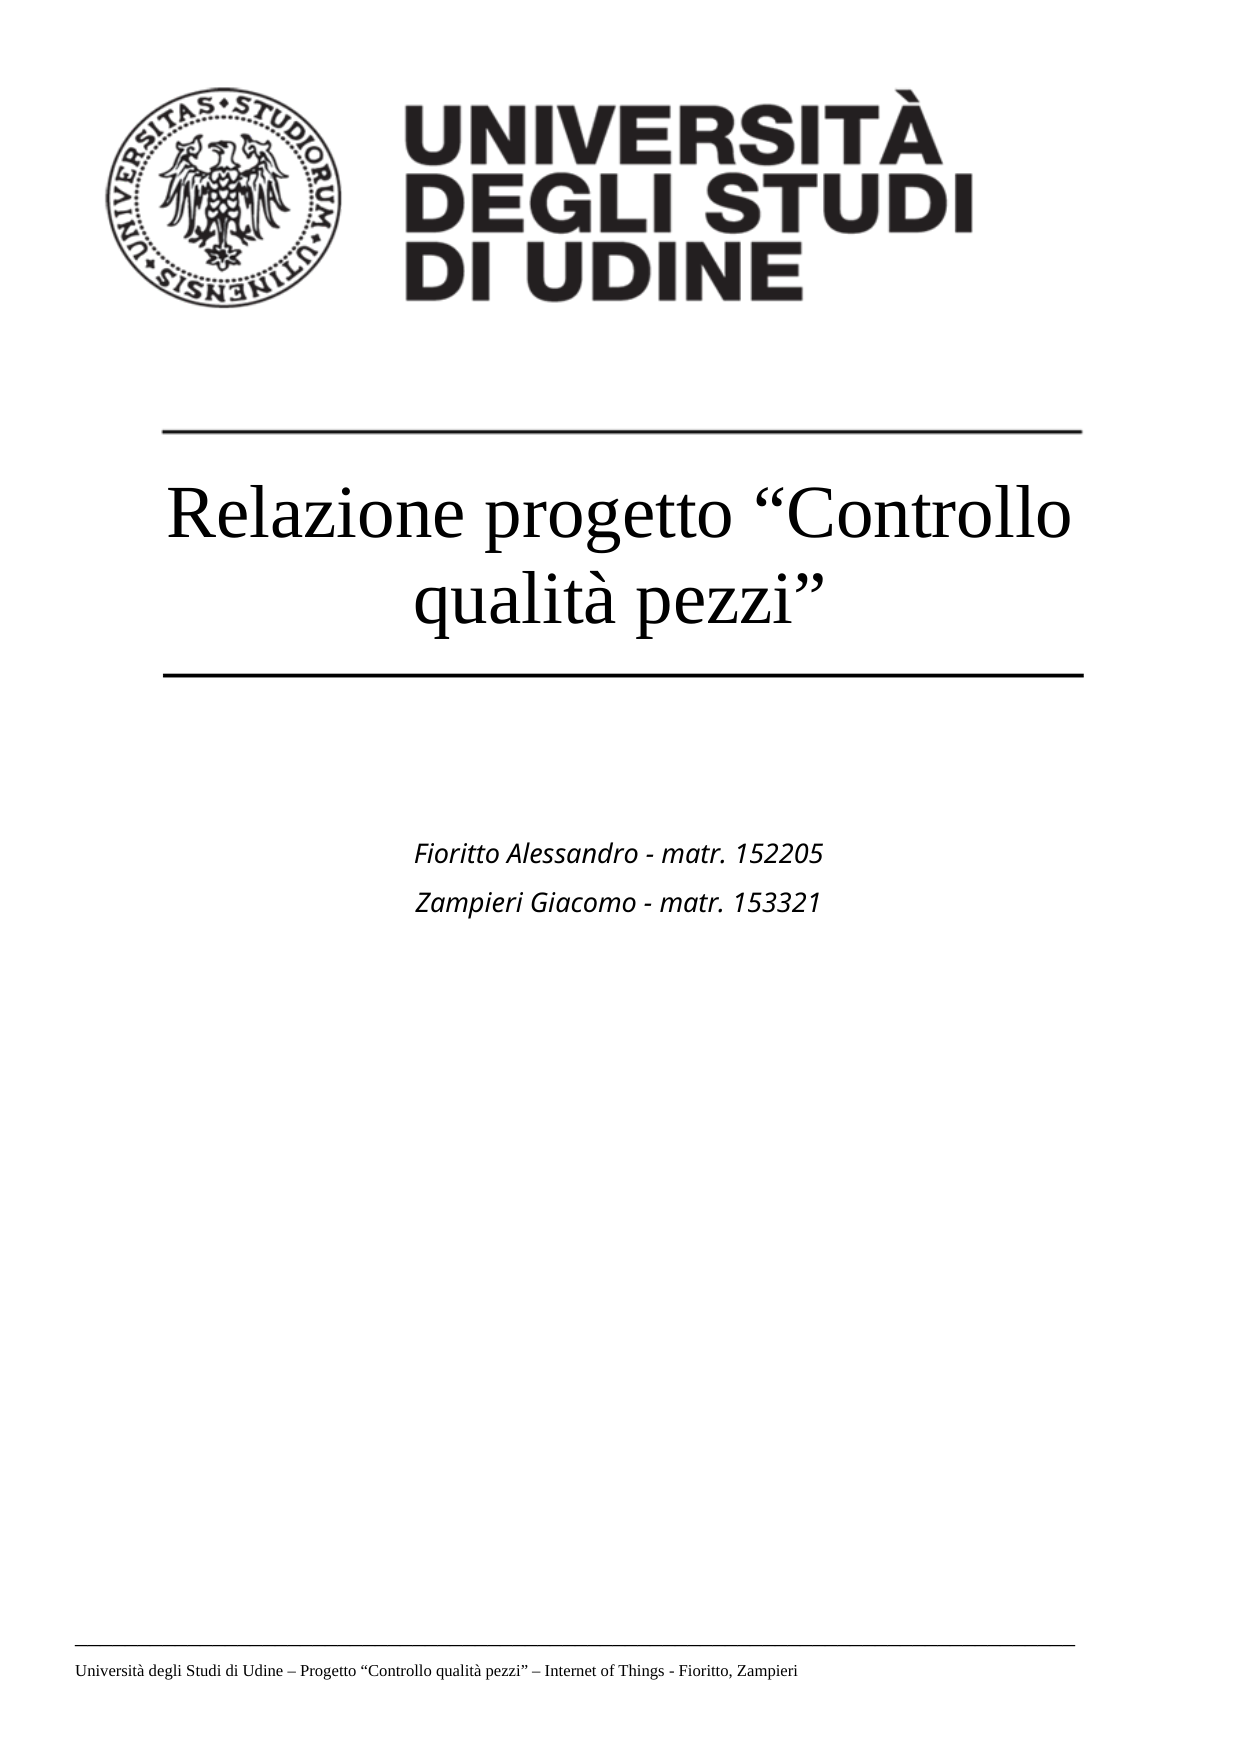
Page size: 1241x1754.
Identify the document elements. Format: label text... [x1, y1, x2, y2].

text Zampieri Giacomo - matr. 153321 [75, 884, 1165, 921]
picture [150, 652, 1091, 699]
picture [75, 87, 1017, 315]
picture [150, 409, 1091, 456]
text Relazione progetto “Controllo qualità pezzi” [75, 468, 1165, 640]
text Fioritto Alessandro - matr. 152205 [75, 834, 1165, 871]
